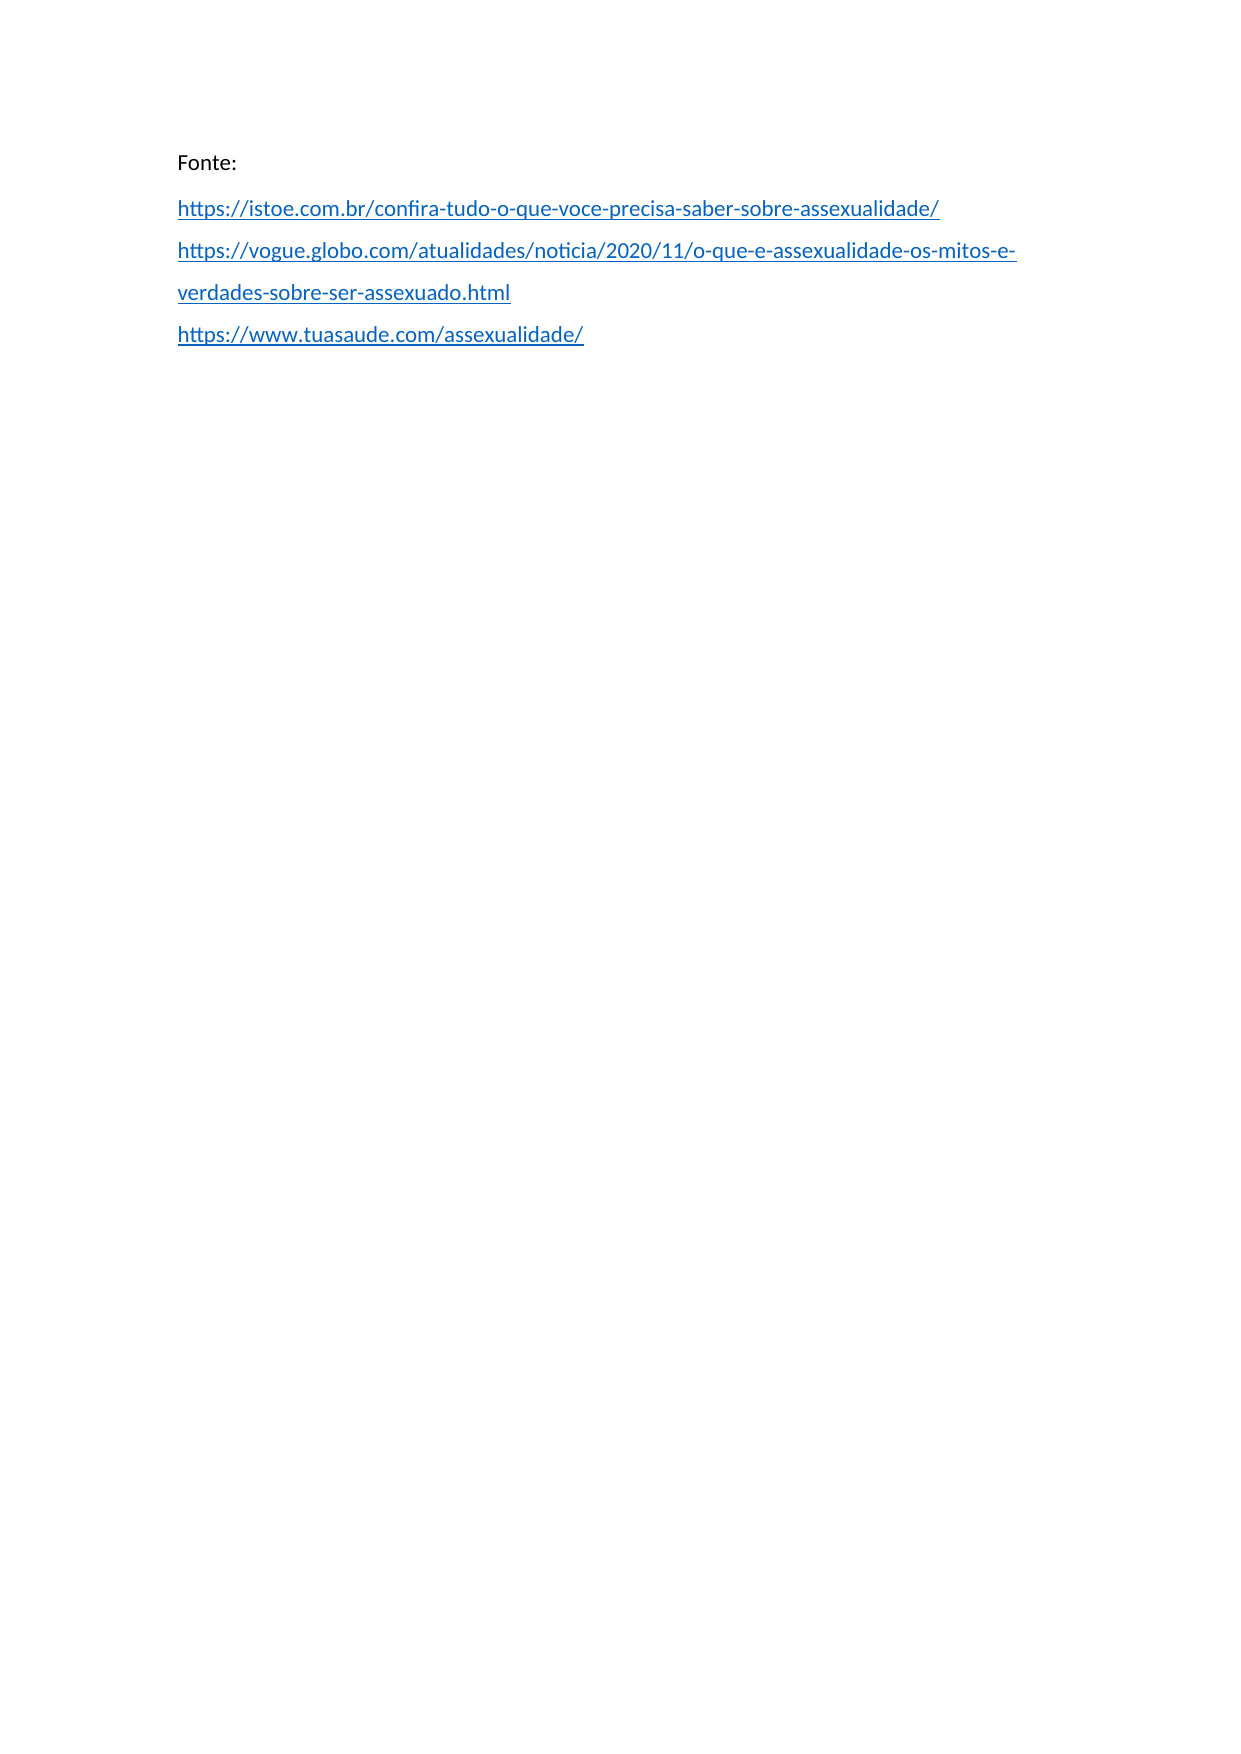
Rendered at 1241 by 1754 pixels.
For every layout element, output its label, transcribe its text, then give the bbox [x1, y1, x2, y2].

text https://vogue.globo.com/atualidades/noticia/2020/11/o-que-e-assexualidade-os-mitos-e-verdades-sobre-ser-assexuado.html [177, 236, 1063, 306]
text https://istoe.com.br/confira-tudo-o-que-voce-precisa-saber-sobre-assexualidade/ [177, 194, 1063, 222]
text Fonte: [177, 148, 1063, 176]
text https://www.tuasaude.com/assexualidade/ [177, 320, 1063, 348]
